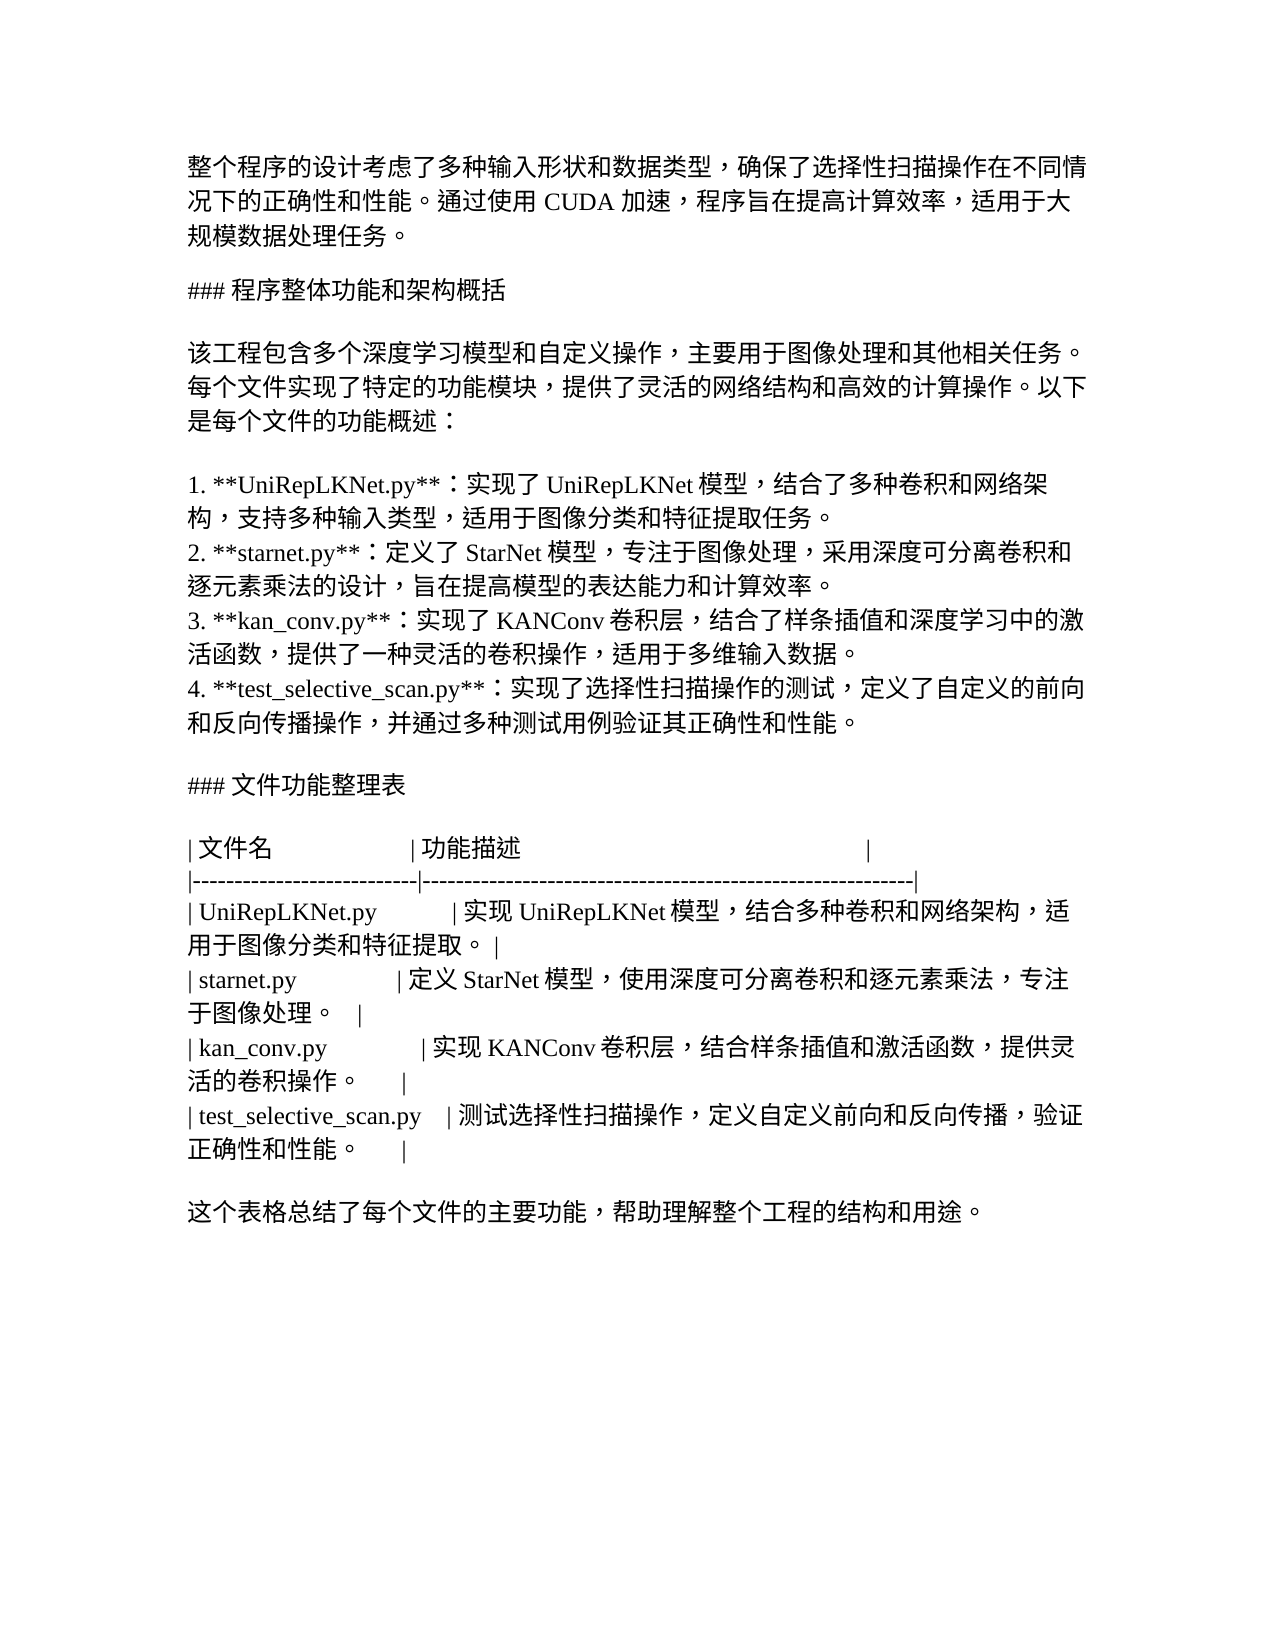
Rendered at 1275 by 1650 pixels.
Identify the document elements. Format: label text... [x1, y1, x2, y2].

text ### 程序整体功能和架构概括 该工程包含多个深度学习模型和自定义操作，主要用于图像处理和其他相关任务。每个文件实现了特定的功能模块，提供了灵活的网络结构和高效的计算操作。以下是每个文件的功能概述： 1. **UniRepLKNet.py**：实现了UniRepLKNet模型，结合了多种卷积和网络架构，支持多种输入类型，适用于图像分类和特征提取任务。 2. **starnet.py**：定义了StarNet模型，专注于图像处理，采用深度可分离卷积和逐元素乘法的设计，旨在提高模型的表达能力和计算效率。 3. **kan_conv.py**：实现了KANConv卷积层，结合了样条插值和深度学习中的激活函数，提供了一种灵活的卷积操作，适用于多维输入数据。 4. **test_selective_scan.py**：实现了选择性扫描操作的测试，定义了自定义的前向和反向传播操作，并通过多种测试用例验证其正确性和性能。 ### 文件功能整理表 | 文件名 | 功能描述 | |---------------------------|-----------------------------------------------------------| | UniRepLKNet.py | 实现UniRepLKNet模型，结合多种卷积和网络架构，适用于图像分类和特征提取。 | | starnet.py | 定义StarNet模型，使用深度可分离卷积和逐元素乘法，专注于图像处理。 | | kan_conv.py | 实现KANConv卷积层，结合样条插值和激活函数，提供灵活的卷积操作。 | | test_selective_scan.py | 测试选择性扫描操作，定义自定义前向和反向传播，验证正确性和性能。 | 这个表格总结了每个文件的主要功能，帮助理解整个工程的结构和用途。 [187, 273, 1087, 1229]
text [187, 150, 1087, 252]
